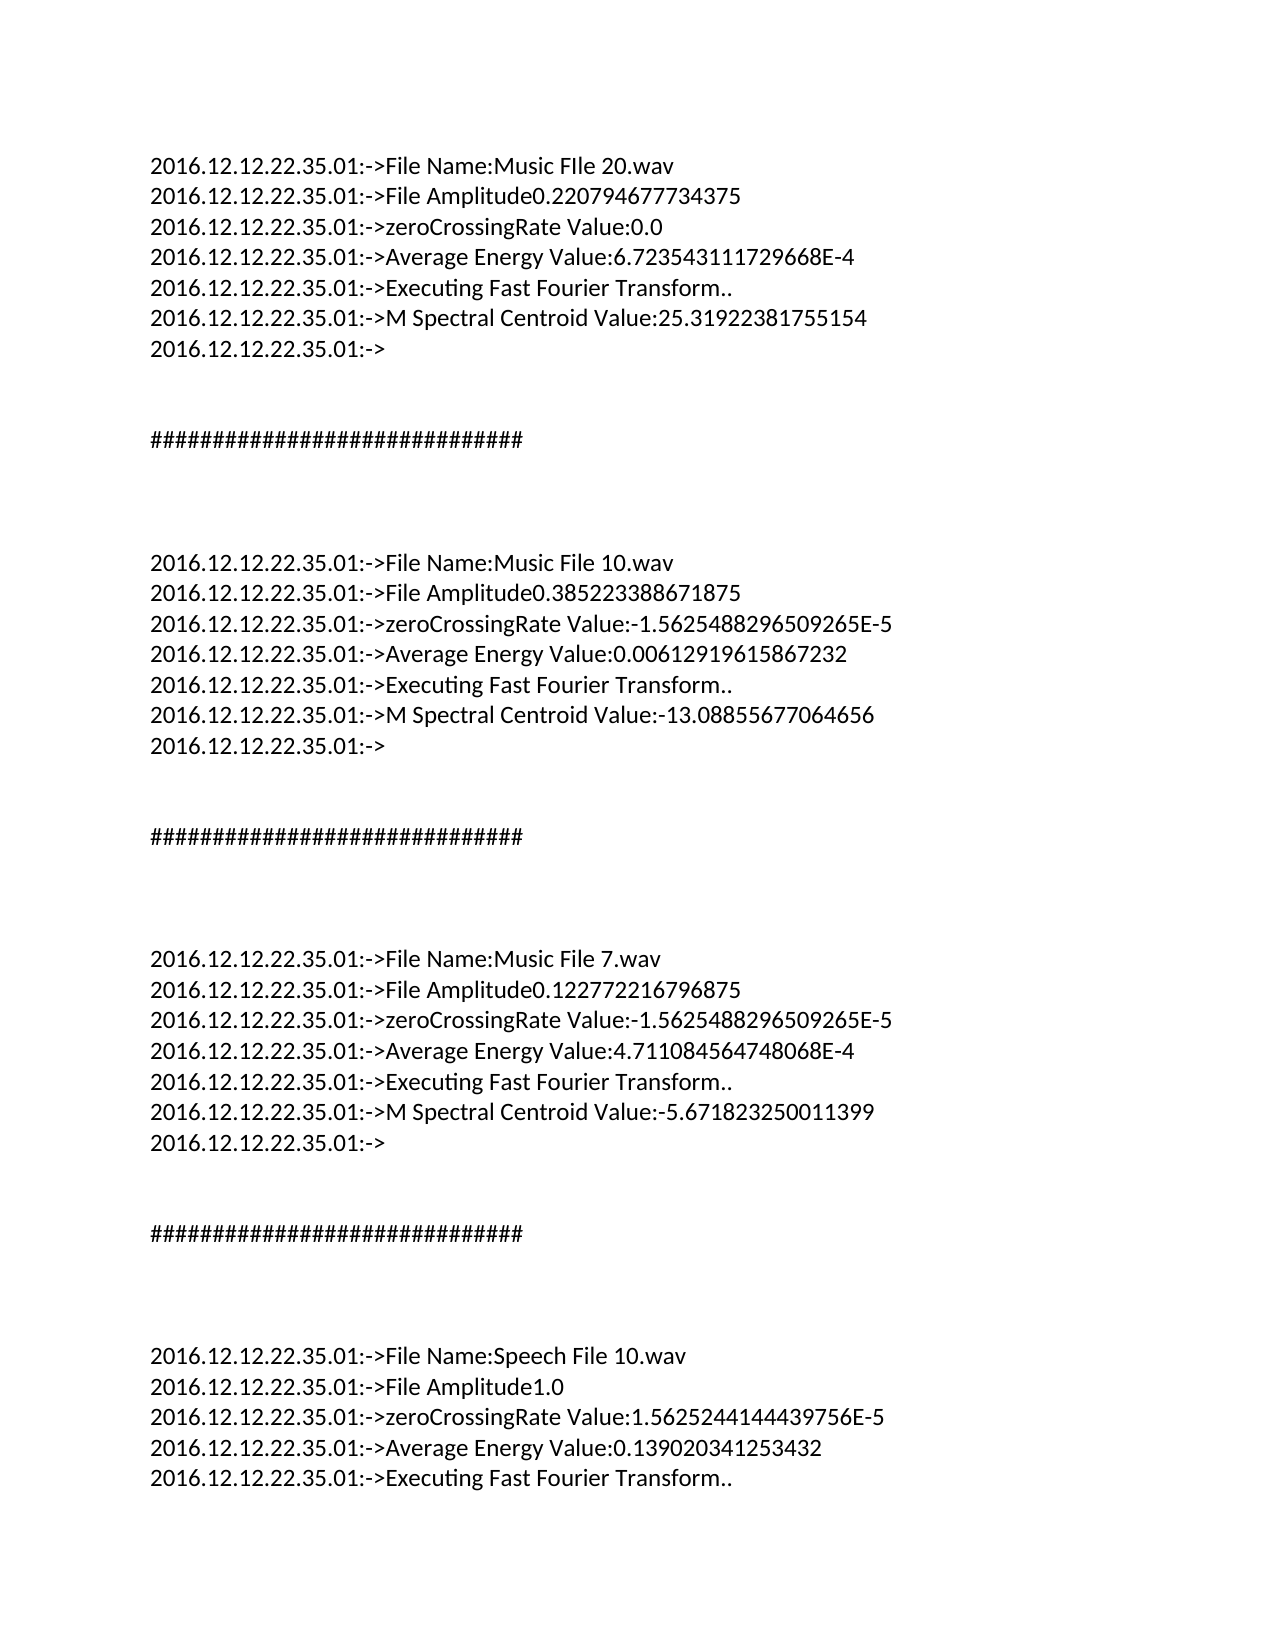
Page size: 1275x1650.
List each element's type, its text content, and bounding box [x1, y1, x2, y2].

text 2016.12.12.22.35.01:->zeroCrossingRate Value:-1.5625488296509265E-5 [150, 608, 1125, 638]
text 2016.12.12.22.35.01:->zeroCrossingRate Value:0.0 [150, 211, 1125, 242]
text 2016.12.12.22.35.01:->M Spectral Centroid Value:-5.671823250011399 [150, 1096, 1125, 1127]
text 2016.12.12.22.35.01:->File Amplitude0.122772216796875 [150, 974, 1125, 1004]
text 2016.12.12.22.35.01:->Average Energy Value:6.723543111729668E-4 [150, 242, 1125, 272]
text ############################## [150, 821, 1125, 852]
text 2016.12.12.22.35.01:->M Spectral Centroid Value:25.31922381755154 [150, 303, 1125, 333]
text 2016.12.12.22.35.01:->File Amplitude0.220794677734375 [150, 181, 1125, 211]
text ############################## [150, 1218, 1125, 1249]
text 2016.12.12.22.35.01:->M Spectral Centroid Value:-13.08855677064656 [150, 699, 1125, 730]
text 2016.12.12.22.35.01:->Executing Fast Fourier Transform.. [150, 272, 1125, 303]
text 2016.12.12.22.35.01:->zeroCrossingRate Value:1.5625244144439756E-5 [150, 1401, 1125, 1432]
text 2016.12.12.22.35.01:->File Amplitude1.0 [150, 1371, 1125, 1401]
text 2016.12.12.22.35.01:->Average Energy Value:0.139020341253432 [150, 1432, 1125, 1462]
text 2016.12.12.22.35.01:->Executing Fast Fourier Transform.. [150, 1462, 1125, 1493]
text 2016.12.12.22.35.01:->File Name:Music File 7.wav [150, 943, 1125, 974]
text 2016.12.12.22.35.01:->Executing Fast Fourier Transform.. [150, 1066, 1125, 1096]
text 2016.12.12.22.35.01:->File Name:Music File 10.wav [150, 547, 1125, 577]
text 2016.12.12.22.35.01:-> [150, 730, 1125, 760]
text 2016.12.12.22.35.01:-> [150, 1127, 1125, 1157]
text 2016.12.12.22.35.01:->zeroCrossingRate Value:-1.5625488296509265E-5 [150, 1004, 1125, 1035]
text 2016.12.12.22.35.01:->File Amplitude0.385223388671875 [150, 577, 1125, 608]
text 2016.12.12.22.35.01:-> [150, 333, 1125, 364]
text 2016.12.12.22.35.01:->Executing Fast Fourier Transform.. [150, 669, 1125, 699]
text 2016.12.12.22.35.01:->Average Energy Value:4.711084564748068E-4 [150, 1035, 1125, 1066]
text 2016.12.12.22.35.01:->File Name:Music FIle 20.wav [150, 150, 1125, 181]
text 2016.12.12.22.35.01:->File Name:Speech File 10.wav [150, 1340, 1125, 1371]
text 2016.12.12.22.35.01:->Average Energy Value:0.00612919615867232 [150, 638, 1125, 669]
text ############################## [150, 425, 1125, 455]
